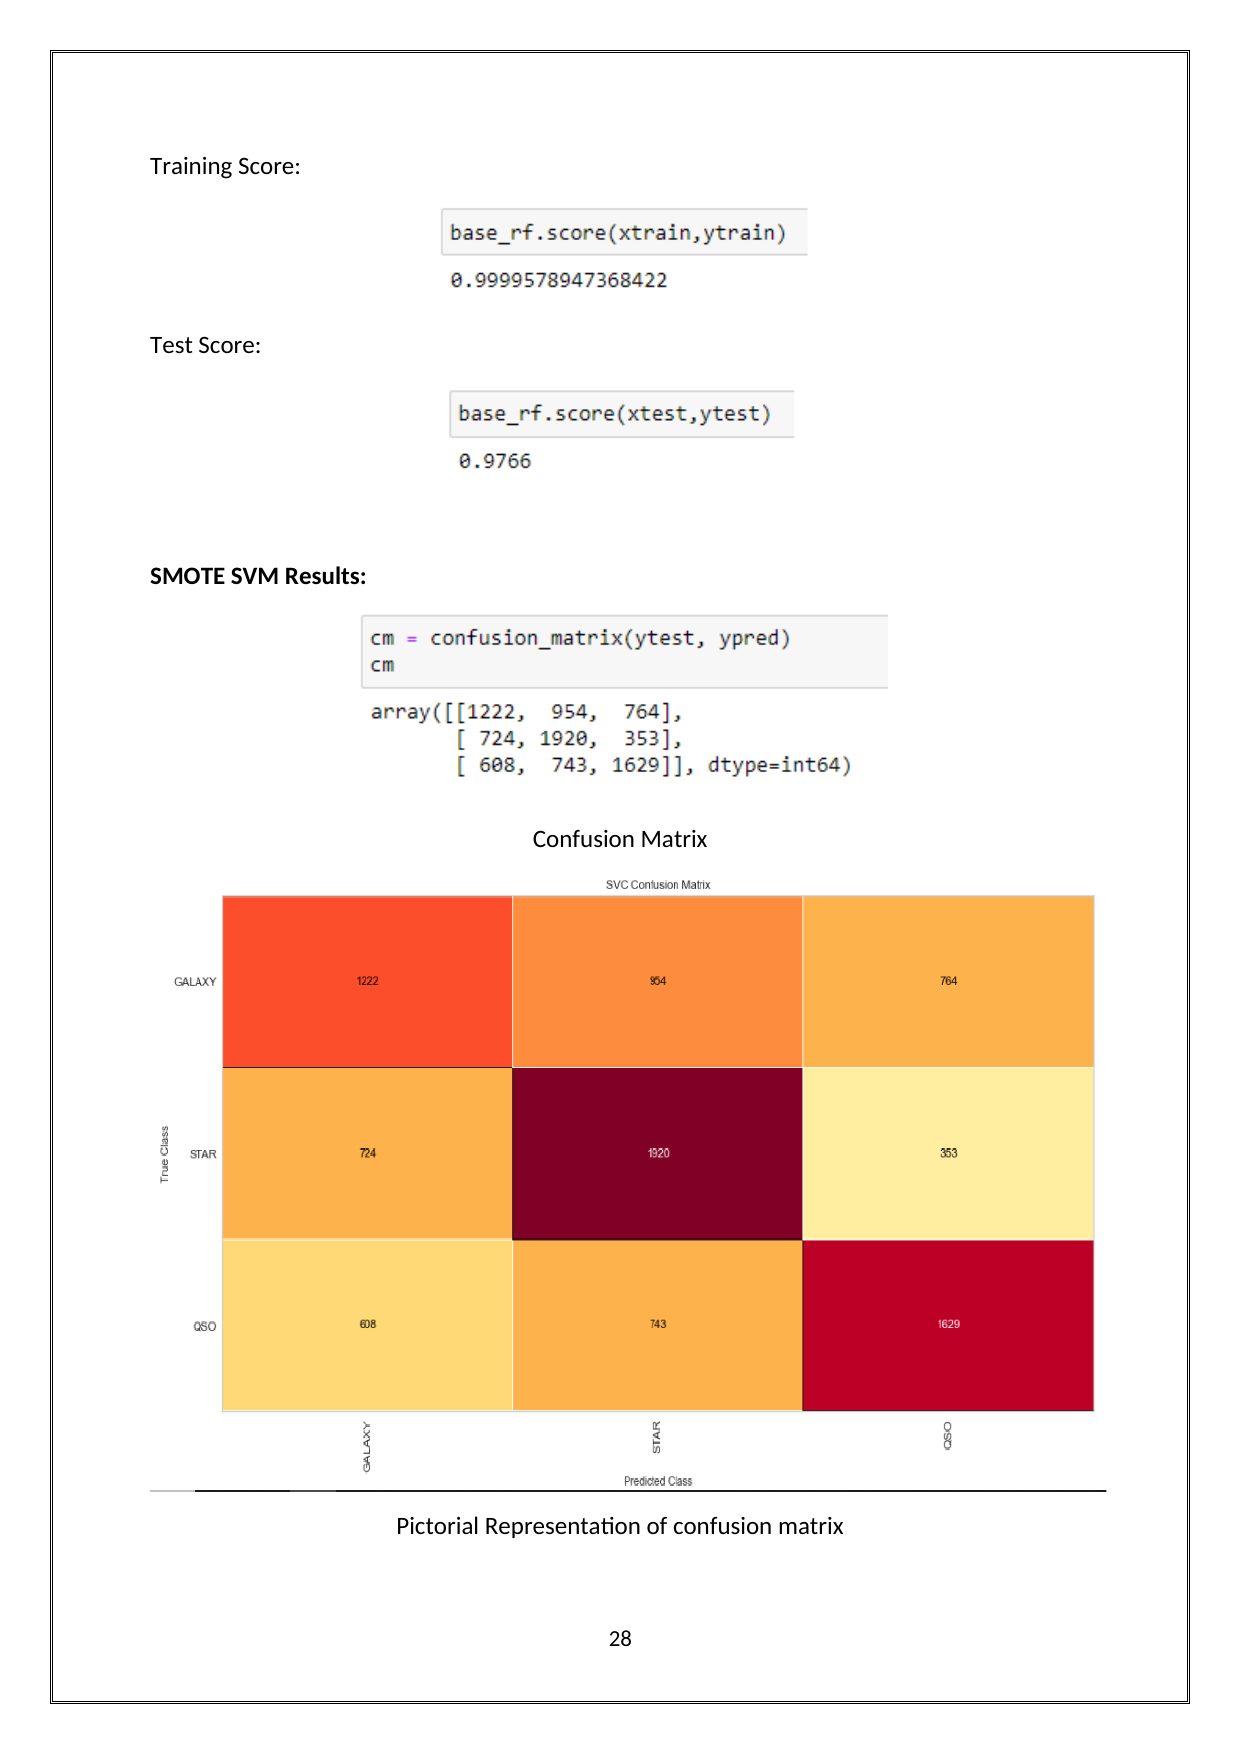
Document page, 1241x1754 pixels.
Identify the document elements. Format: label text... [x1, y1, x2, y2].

picture [352, 609, 889, 805]
picture [150, 873, 1107, 1492]
picture [432, 199, 808, 311]
text Training Score: [150, 150, 1090, 181]
picture [446, 378, 795, 492]
text SMOTE SVM Results: [150, 560, 1090, 590]
text Test Score: [150, 329, 1090, 360]
text Pictorial Representation of confusion matrix [150, 1511, 1090, 1541]
text Confusion Matrix [150, 824, 1090, 854]
